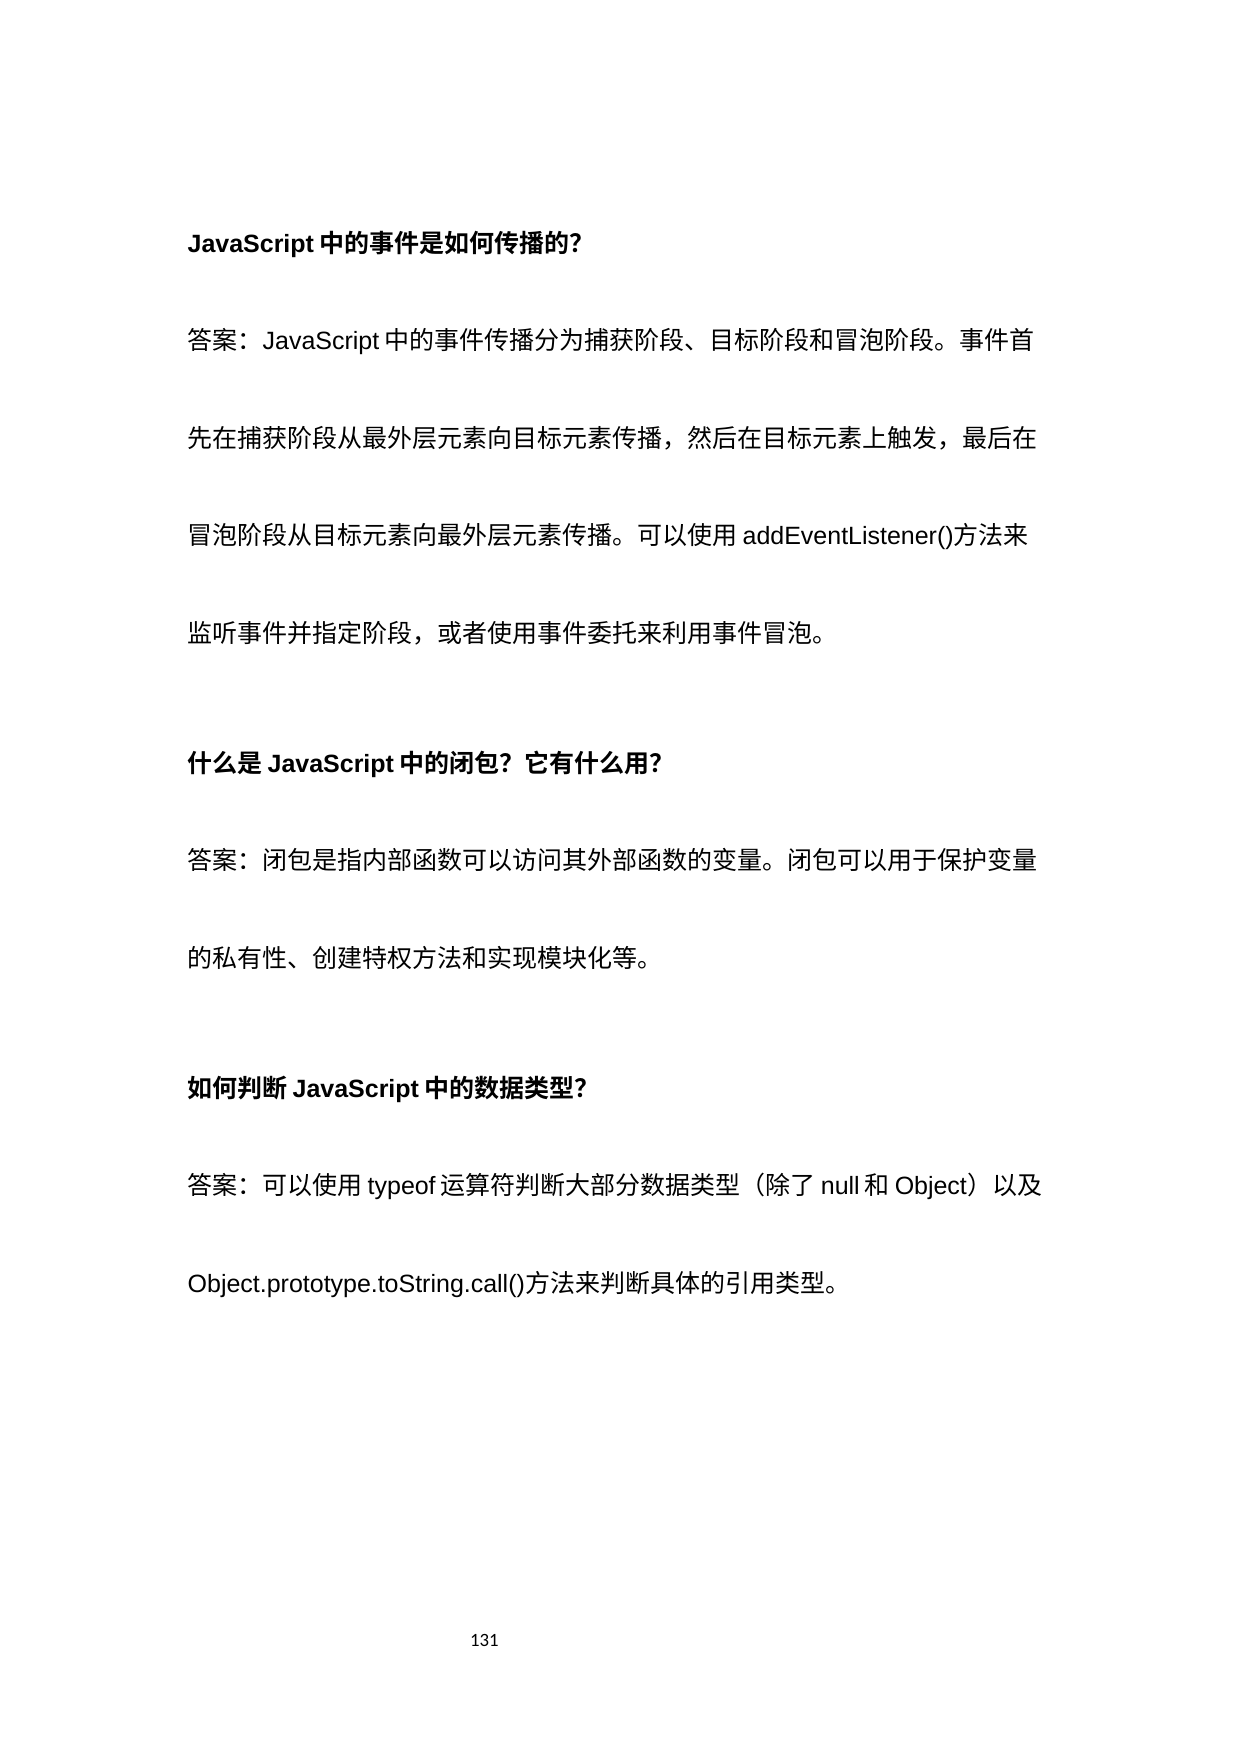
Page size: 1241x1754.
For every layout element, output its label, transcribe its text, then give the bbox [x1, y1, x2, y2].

text 如何判断JavaScript中的数据类型？ 答案：可以使用typeof运算符判断大部分数据类型（除了null和Object）以及Object.prototype.toString.call()方法来判断具体的引用类型。 [187, 1054, 1053, 1314]
text JavaScript中的事件是如何传播的？ 答案：JavaScript中的事件传播分为捕获阶段、目标阶段和冒泡阶段。事件首先在捕获阶段从最外层元素向目标元素传播，然后在目标元素上触发，最后在冒泡阶段从目标元素向最外层元素传播。可以使用addEventListener()方法来监听事件并指定阶段，或者使用事件委托来利用事件冒泡。 [187, 209, 1053, 664]
text 什么是JavaScript中的闭包？它有什么用？ 答案：闭包是指内部函数可以访问其外部函数的变量。闭包可以用于保护变量的私有性、创建特权方法和实现模块化等。 [187, 729, 1053, 989]
